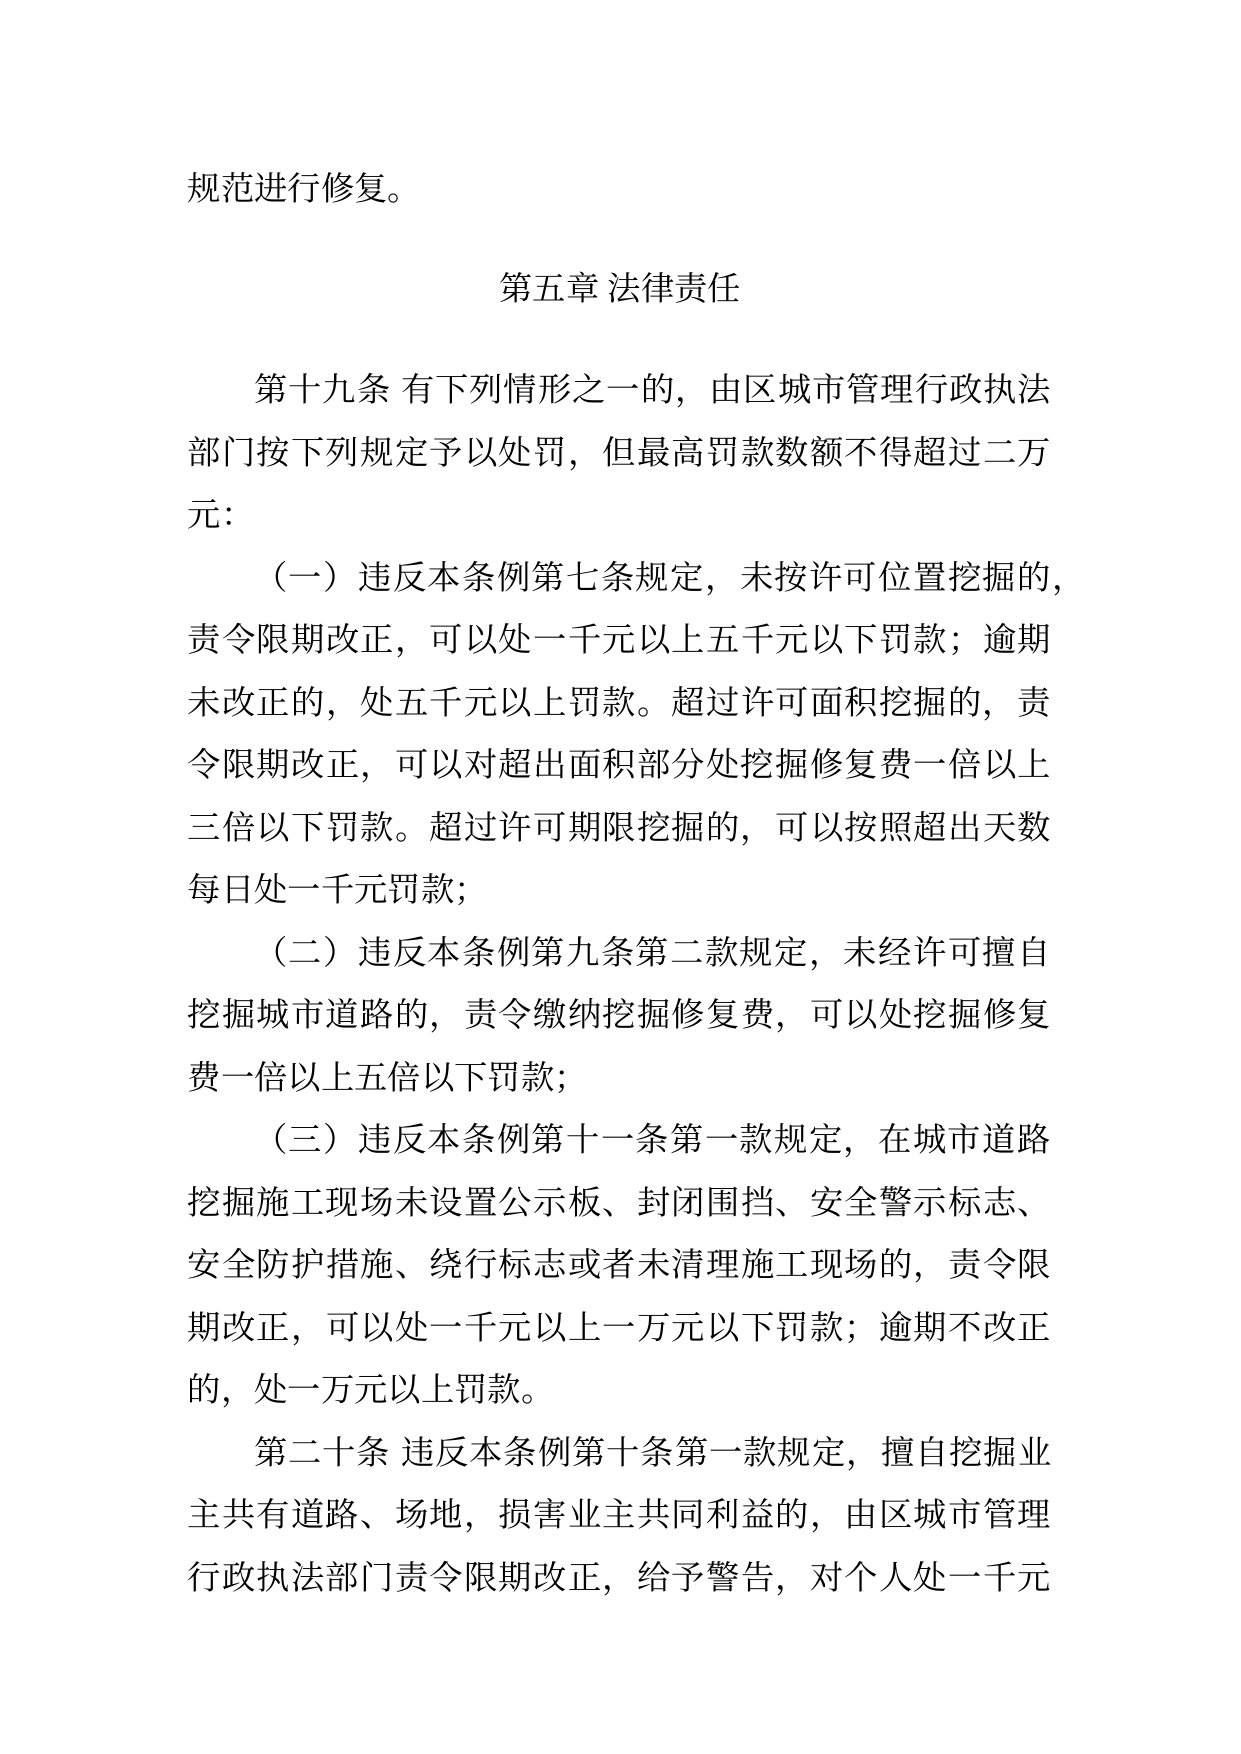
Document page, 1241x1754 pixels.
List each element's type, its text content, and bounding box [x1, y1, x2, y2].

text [187, 1414, 1053, 1602]
text （三）违反本条例第十一条第一款规定，在城市道路挖掘施工现场未设置公示板、封闭围挡、安全警示标志、安全防护措施、绕行标志或者未清理施工现场的，责令限期改正，可以处一千元以上一万元以下罚款；逾期不改正的，处一万元以上罚款。 [187, 1102, 1053, 1414]
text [187, 150, 1053, 212]
text （二）违反本条例第九条第二款规定，未经许可擅自挖掘城市道路的，责令缴纳挖掘修复费，可以处挖掘修复费一倍以上五倍以下罚款； [187, 914, 1053, 1102]
text （一）违反本条例第七条规定，未按许可位置挖掘的，责令限期改正，可以处一千元以上五千元以下罚款；逾期未改正的，处五千元以上罚款。超过许可面积挖掘的，责令限期改正，可以对超出面积部分处挖掘修复费一倍以上三倍以下罚款。超过许可期限挖掘的，可以按照超出天数每日处一千元罚款； [187, 539, 1053, 914]
text 第十九条 有下列情形之一的，由区城市管理行政执法部门按下列规定予以处罚，但最高罚款数额不得超过二万元： [187, 352, 1053, 539]
text 第五章 法律责任 [187, 251, 1053, 313]
